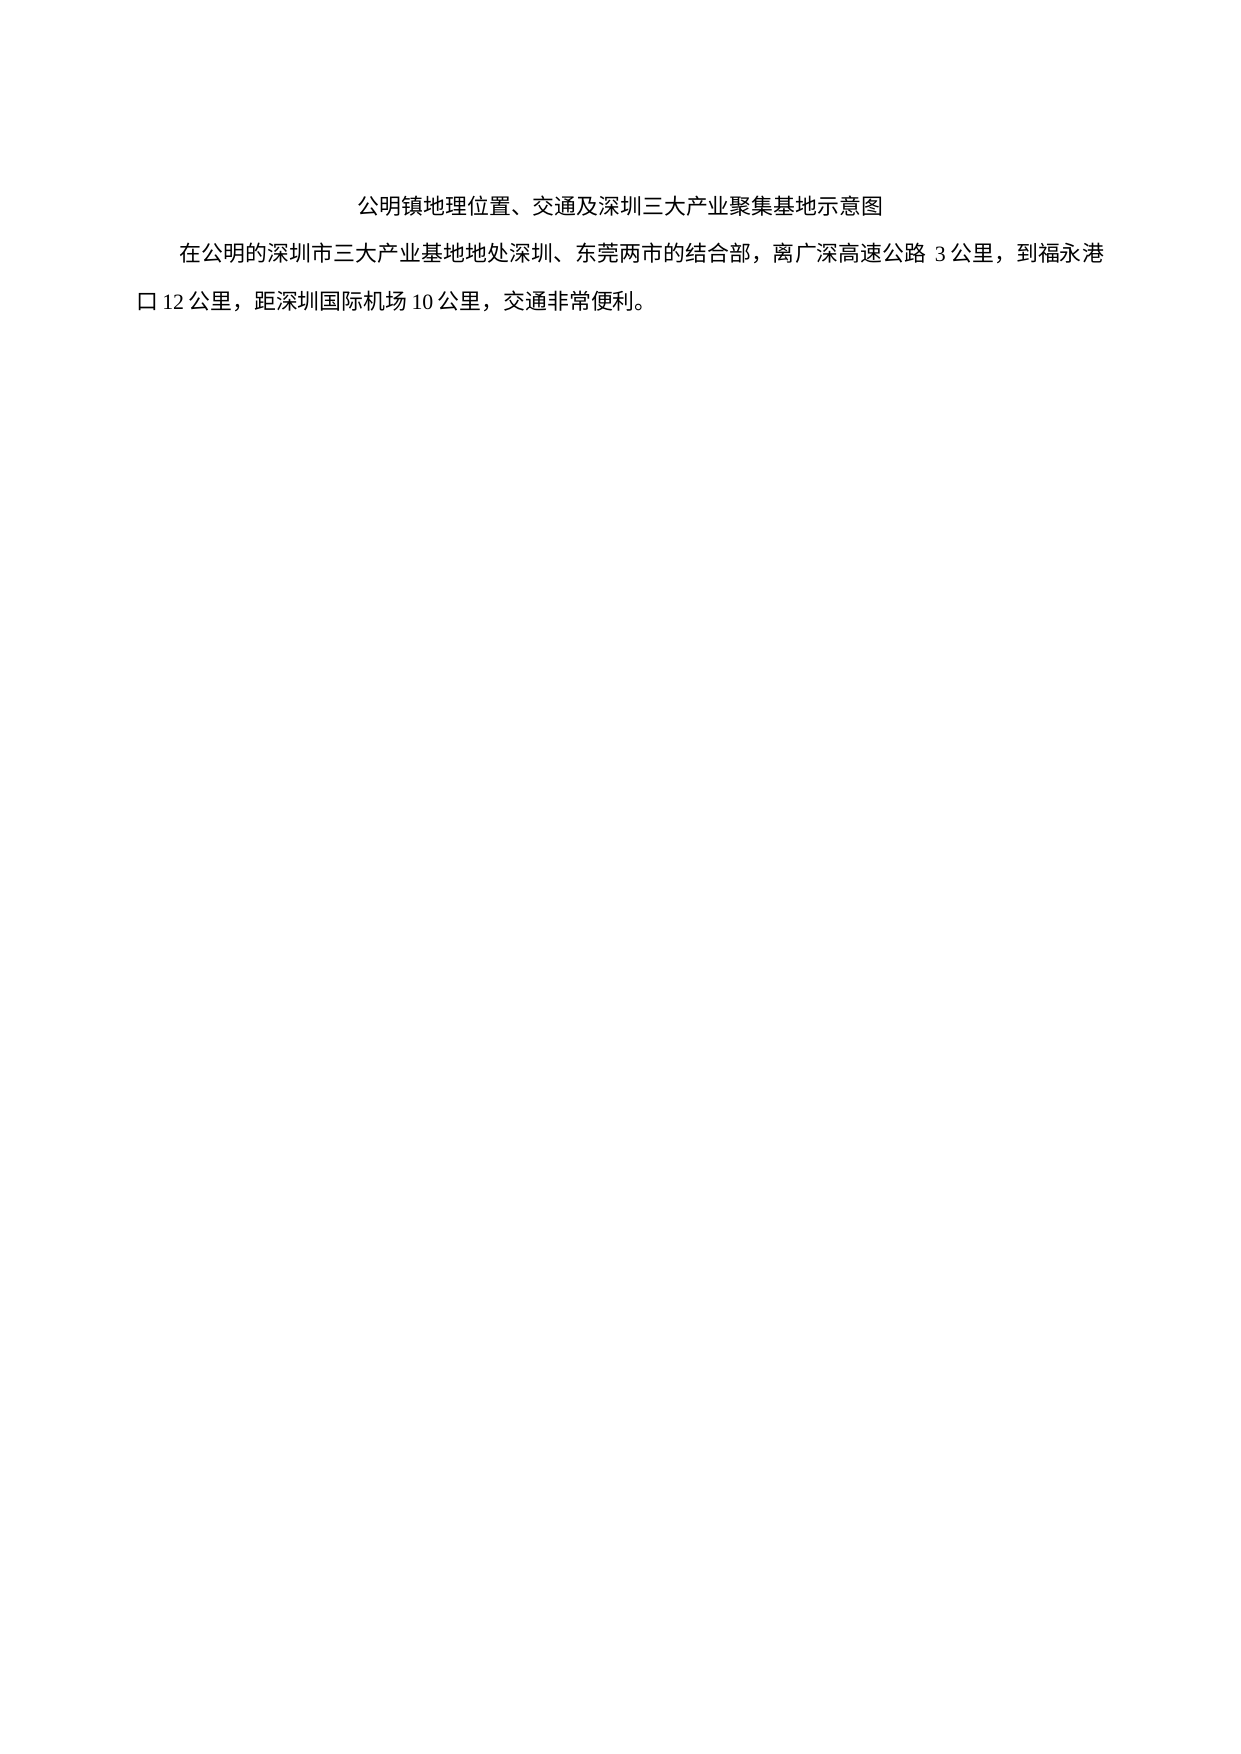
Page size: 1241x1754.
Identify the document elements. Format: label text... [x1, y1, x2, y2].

text 公明镇地理位置、交通及深圳三大产业聚集基地示意图 [136, 189, 1104, 221]
text 在公明的深圳市三大产业基地地处深圳、东莞两市的结合部，离广深高速公路3公里，到福永港口12公里，距深圳国际机场10公里，交通非常便利。 [136, 236, 1104, 316]
